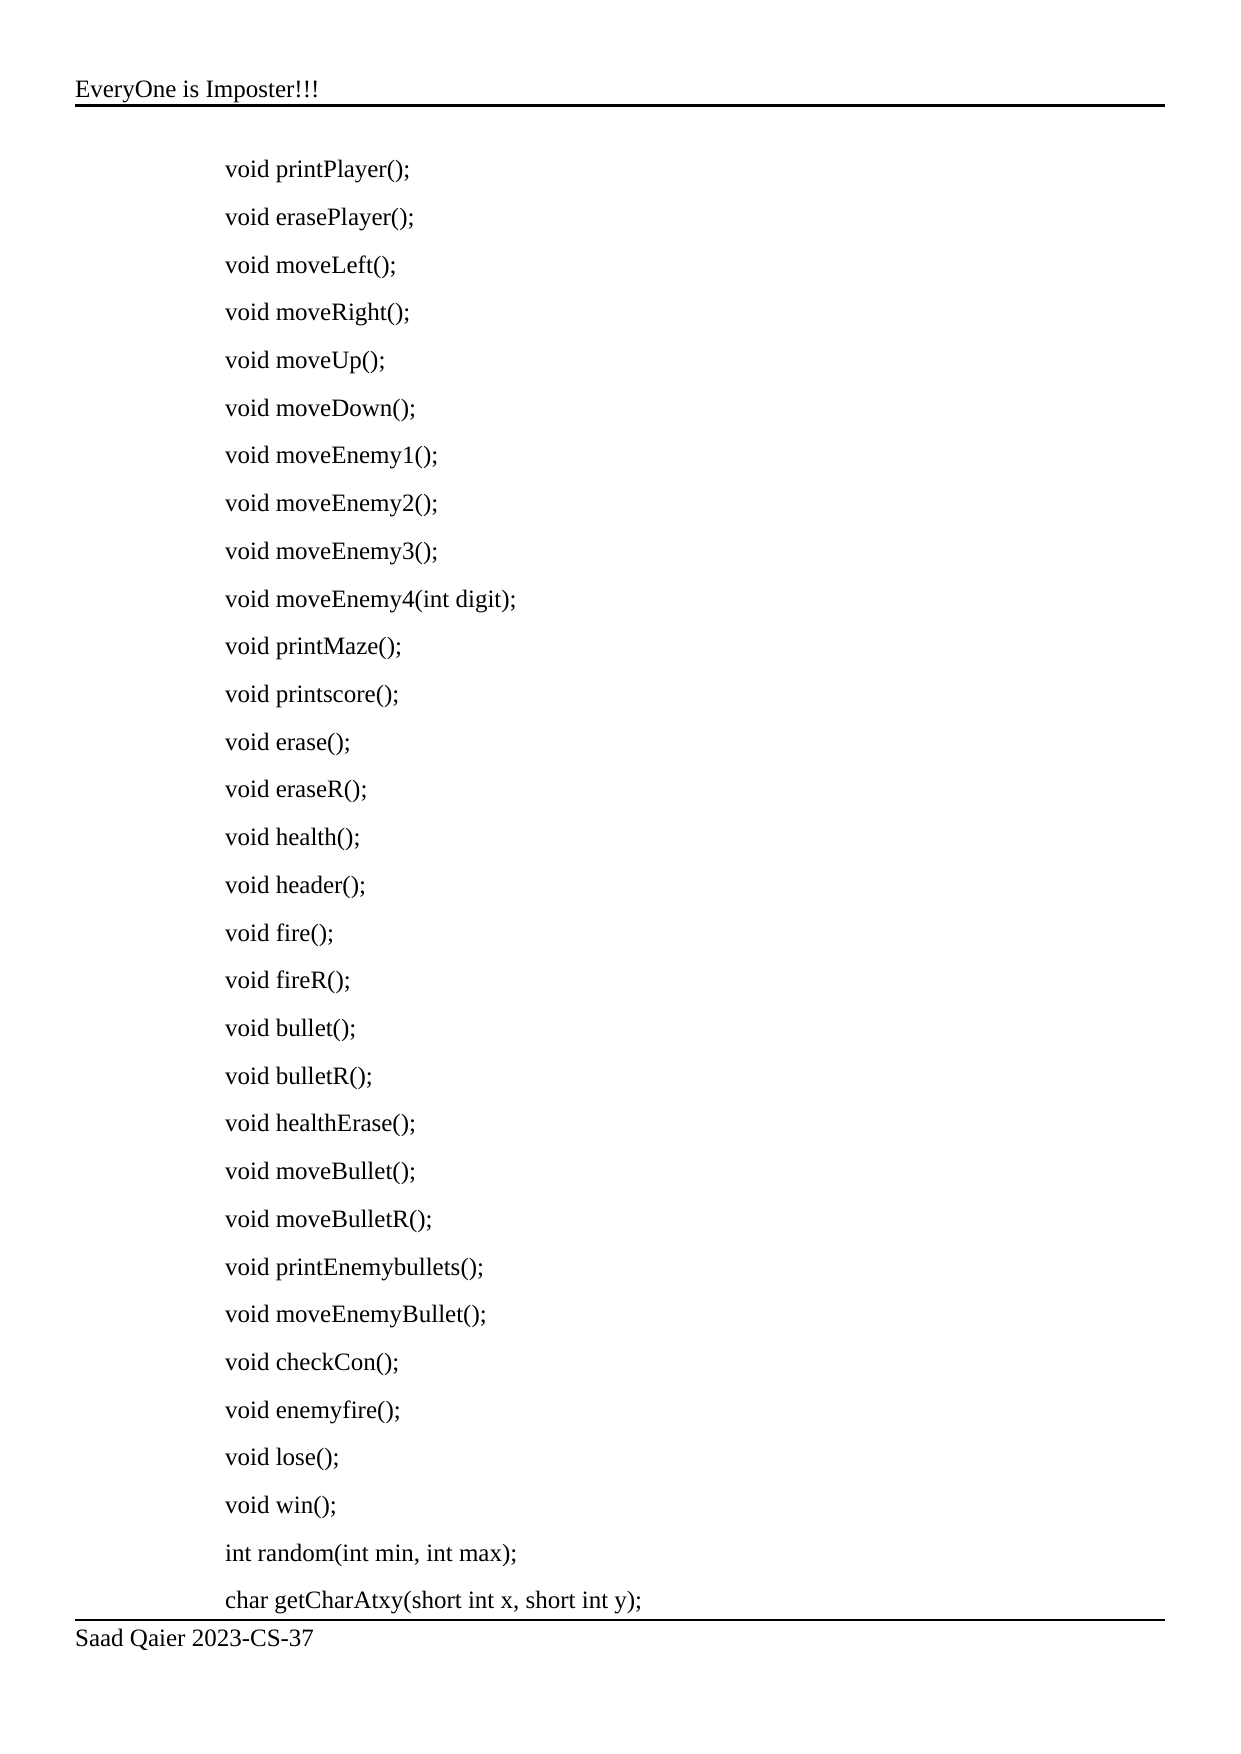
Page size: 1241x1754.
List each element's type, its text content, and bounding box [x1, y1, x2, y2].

text void moveBulletR(); [225, 1204, 1165, 1233]
text void enemyfire(); [225, 1395, 1165, 1423]
text void bullet(); [225, 1013, 1165, 1042]
text void moveRight(); [225, 297, 1165, 326]
text void moveEnemy4(int digit); [225, 584, 1165, 612]
text void bulletR(); [225, 1061, 1165, 1089]
text void moveEnemy2(); [225, 488, 1165, 517]
text int random(int min, int max); [225, 1538, 1165, 1567]
text char getCharAtxy(short int x, short int y); [225, 1586, 1165, 1614]
text void checkCon(); [225, 1347, 1165, 1376]
text void erase(); [225, 727, 1165, 756]
text void header(); [225, 870, 1165, 899]
text void moveBullet(); [225, 1156, 1165, 1185]
text void printMaze(); [225, 631, 1165, 660]
text void moveUp(); [225, 345, 1165, 374]
text void moveEnemy1(); [225, 441, 1165, 469]
text void win(); [225, 1490, 1165, 1519]
text void moveDown(); [225, 393, 1165, 422]
text void printscore(); [225, 679, 1165, 708]
text void moveEnemy3(); [225, 536, 1165, 565]
text void moveEnemyBullet(); [225, 1299, 1165, 1328]
text void healthErase(); [225, 1108, 1165, 1137]
text void erasePlayer(); [225, 202, 1165, 231]
text void health(); [225, 822, 1165, 851]
text void eraseR(); [225, 774, 1165, 803]
text void moveLeft(); [225, 250, 1165, 278]
text void lose(); [225, 1442, 1165, 1471]
text void printEnemybullets(); [225, 1252, 1165, 1280]
text void fire(); [225, 918, 1165, 946]
text void printPlayer(); [225, 154, 1165, 183]
text void fireR(); [225, 965, 1165, 994]
